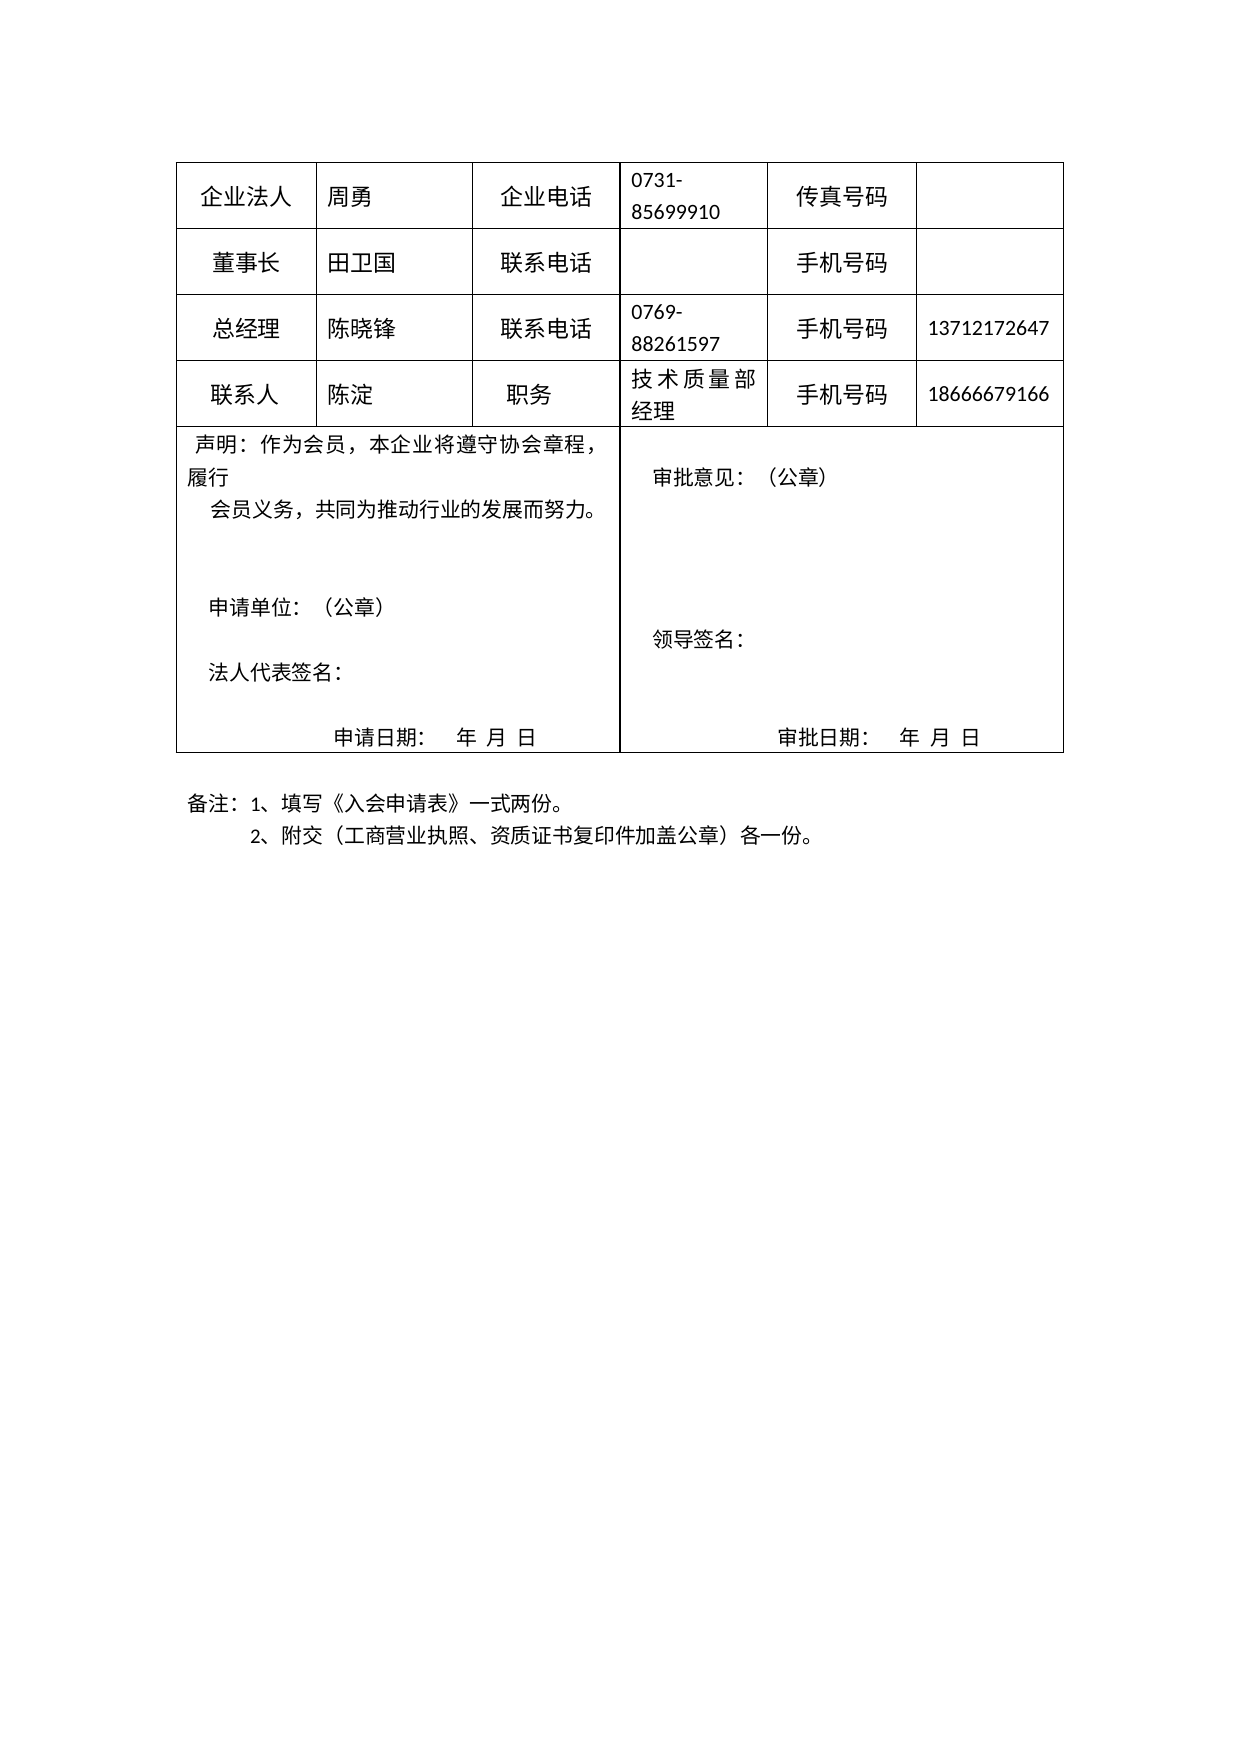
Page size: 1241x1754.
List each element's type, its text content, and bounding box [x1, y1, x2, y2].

table_cell 周勇 [317, 163, 472, 228]
table_cell [917, 229, 1063, 294]
table_cell 手机号码 [768, 295, 916, 360]
table_cell 企业法人 [177, 163, 316, 228]
table_cell 联系电话 [473, 295, 619, 360]
text 2、附交（工商营业执照、资质证书复印件加盖公章）各一份。 [187, 818, 1053, 851]
table_cell 传真号码 [768, 163, 916, 228]
table_cell 职务 [473, 361, 619, 426]
table_cell 田卫国 [317, 229, 472, 294]
table_cell 陈淀 [317, 361, 472, 426]
table_cell 联系人 [177, 361, 316, 426]
table_cell 0731-85699910 [621, 163, 767, 228]
table_cell 陈晓锋 [317, 295, 472, 360]
text 备注：1、填写《入会申请表》一式两份。 [187, 786, 1053, 818]
table_cell 声明：作为会员，本企业将遵守协会章程，履行 会员义务，共同为推动行业的发展而努力。 申请单位：（公章） 法人代表签名： 申请日期： 年 月 日 [177, 427, 619, 752]
table_cell 手机号码 [768, 361, 916, 426]
table_cell 总经理 [177, 295, 316, 360]
table_cell 联系电话 [473, 229, 619, 294]
table_cell 技术质量部经理 [621, 361, 767, 426]
table_cell 0769-88261597 [621, 295, 767, 360]
table_cell [917, 163, 1063, 228]
table_cell 13712172647 [917, 295, 1063, 360]
table_cell 审批意见：（公章） 领导签名： 审批日期： 年 月 日 [621, 427, 1063, 752]
table_cell 18666679166 [917, 361, 1063, 426]
table_cell 手机号码 [768, 229, 916, 294]
table_cell 企业电话 [473, 163, 619, 228]
table_cell [621, 229, 767, 294]
table_cell 董事长 [177, 229, 316, 294]
